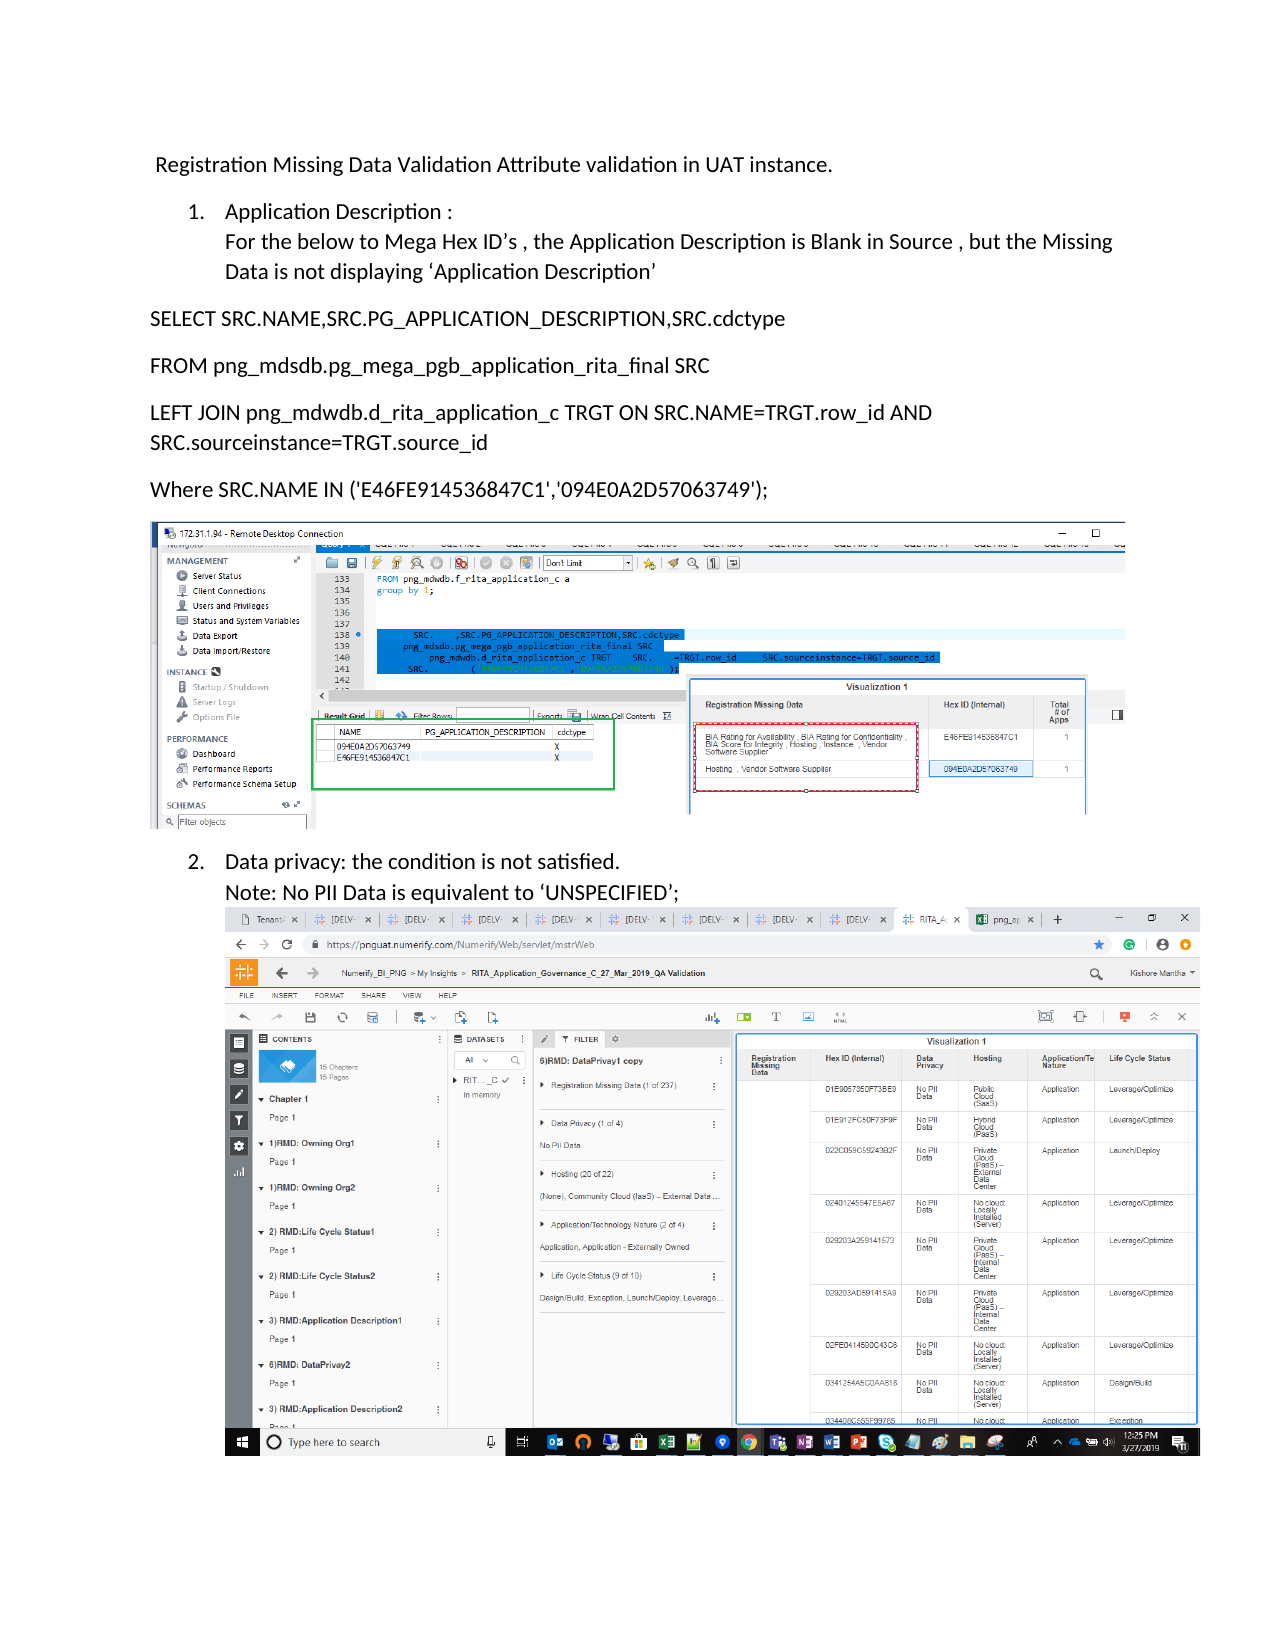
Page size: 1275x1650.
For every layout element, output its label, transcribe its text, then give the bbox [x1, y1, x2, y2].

text FROM png_mdsdb.pg_mega_pgb_application_rita_final SRC [150, 351, 1125, 379]
list For the below to Mega Hex ID’s , the Application Description is Blank in Source , but the Missing Data is not displaying ‘Application Description’ [225, 227, 1125, 285]
text Where SRC.NAME IN ('E46FE914536847C1','094E0A2D57063749'); [150, 475, 1125, 503]
text LEFT JOIN png_mdwdb.d_rita_application_c TRGT ON SRC.NAME=TRGT.row_id AND SRC.sourceinstance=TRGT.source_id [150, 398, 1125, 456]
text SELECT SRC.NAME,SRC.PG_APPLICATION_DESCRIPTION,SRC.cdctype [150, 304, 1125, 332]
picture [150, 521, 1125, 829]
list Note: No PII Data is equivalent to ‘UNSPECIFIED’; [225, 878, 1125, 906]
list Data privacy: the condition is not satisfied. [187, 847, 1125, 875]
text Registration Missing Data Validation Attribute validation in UAT instance. [150, 150, 1125, 178]
list Application Description : [187, 197, 1125, 225]
picture [225, 907, 1200, 1456]
